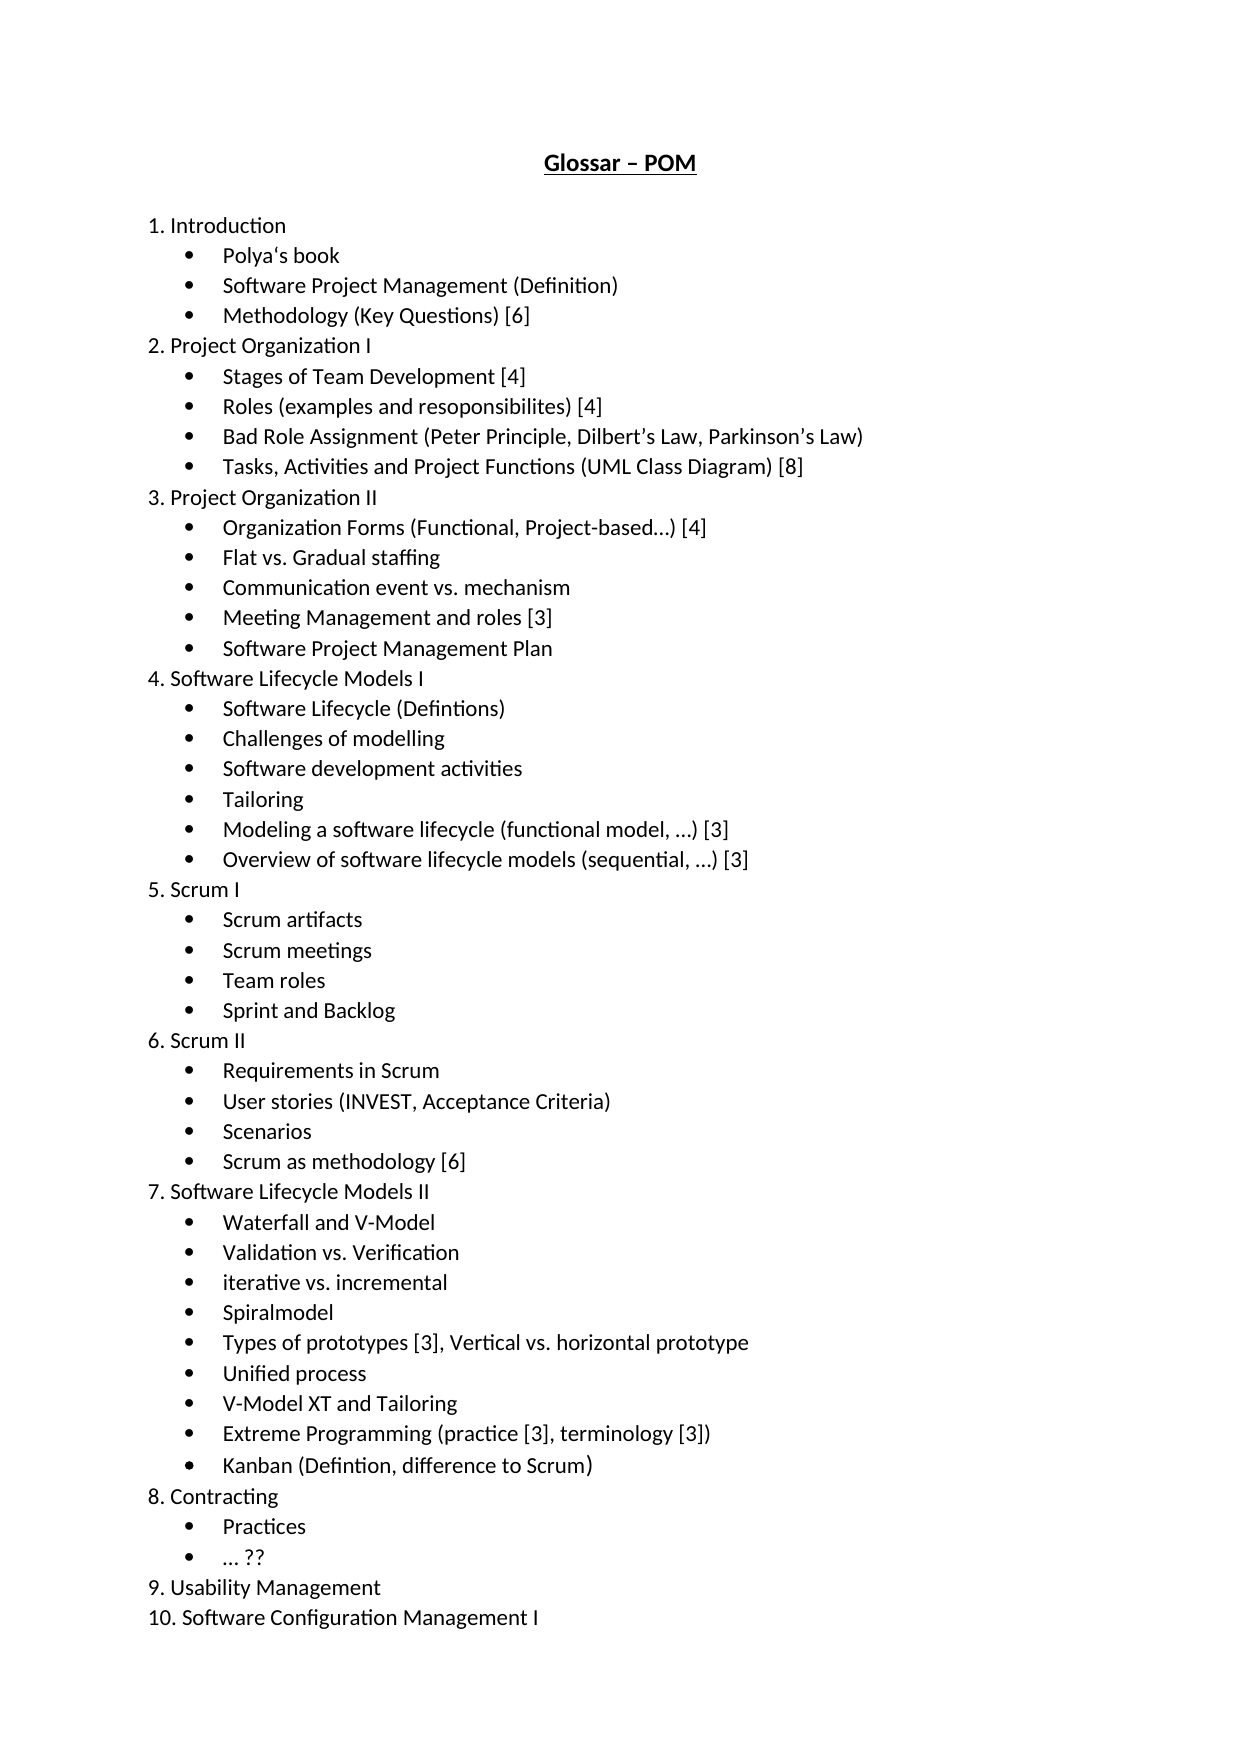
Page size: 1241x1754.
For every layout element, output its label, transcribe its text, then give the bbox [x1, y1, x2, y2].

list Team roles [185, 966, 1093, 994]
list Types of prototypes [3], Vertical vs. horizontal prototype [185, 1328, 1093, 1356]
text 9. Usability Management [148, 1573, 1093, 1601]
list Methodology (Key Questions) [6] [185, 301, 1093, 329]
list Polya‘s book [185, 241, 1093, 269]
list Challenges of modelling [185, 724, 1093, 752]
list iterative vs. incremental [185, 1268, 1093, 1296]
list Scrum as methodology [6] [185, 1147, 1093, 1175]
list Software development activities [185, 754, 1093, 782]
text 2. Project Organization I [148, 332, 1093, 359]
list Sprint and Backlog [185, 996, 1093, 1024]
list Kanban (Defintion, difference to Scrum) [185, 1449, 1093, 1480]
list Scenarios [185, 1117, 1093, 1145]
list V-Model XT and Tailoring [185, 1389, 1093, 1417]
list Software Lifecycle (Defintions) [185, 694, 1093, 722]
text 3. Project Organization II [148, 483, 1093, 511]
list Spiralmodel [185, 1298, 1093, 1326]
list Validation vs. Verification [185, 1238, 1093, 1266]
list Communication event vs. mechanism [185, 573, 1093, 601]
list Flat vs. Gradual staffing [185, 543, 1093, 571]
list Organization Forms (Functional, Project-based…) [4] [185, 513, 1093, 541]
list Stages of Team Development [4] [185, 362, 1093, 390]
list Software Project Management Plan [185, 634, 1093, 662]
list User stories (INVEST, Acceptance Criteria) [185, 1087, 1093, 1115]
list … ?? [185, 1543, 1093, 1571]
list Bad Role Assignment (Peter Principle, Dilbert’s Law, Parkinson’s Law) [185, 422, 1093, 450]
list Modeling a software lifecycle (functional model, …) [3] [185, 815, 1093, 843]
text 4. Software Lifecycle Models I [148, 664, 1093, 692]
text 7. Software Lifecycle Models II [148, 1177, 1093, 1205]
list Tailoring [185, 785, 1093, 813]
list Tasks, Activities and Project Functions (UML Class Diagram) [8] [185, 452, 1093, 480]
text 10. Software Configuration Management I [148, 1603, 1093, 1631]
list Roles (examples and resoponsibilites) [4] [185, 392, 1093, 420]
list Overview of software lifecycle models (sequential, …) [3] [185, 845, 1093, 873]
list Meeting Management and roles [3] [185, 603, 1093, 631]
list Practices [185, 1512, 1093, 1540]
list Extreme Programming (practice [3], terminology [3]) [185, 1419, 1093, 1447]
text 5. Scrum I [148, 875, 1093, 903]
list Scrum artifacts [185, 906, 1093, 933]
list Software Project Management (Definition) [185, 271, 1093, 299]
text 1. Introduction [148, 211, 1093, 239]
list Waterfall and V-Model [185, 1208, 1093, 1236]
text Glossar – POM [148, 148, 1093, 178]
list Scrum meetings [185, 936, 1093, 964]
text 6. Scrum II [148, 1026, 1093, 1054]
text 8. Contracting [148, 1482, 1093, 1510]
list Requirements in Scrum [185, 1057, 1093, 1084]
list Unified process [185, 1359, 1093, 1387]
